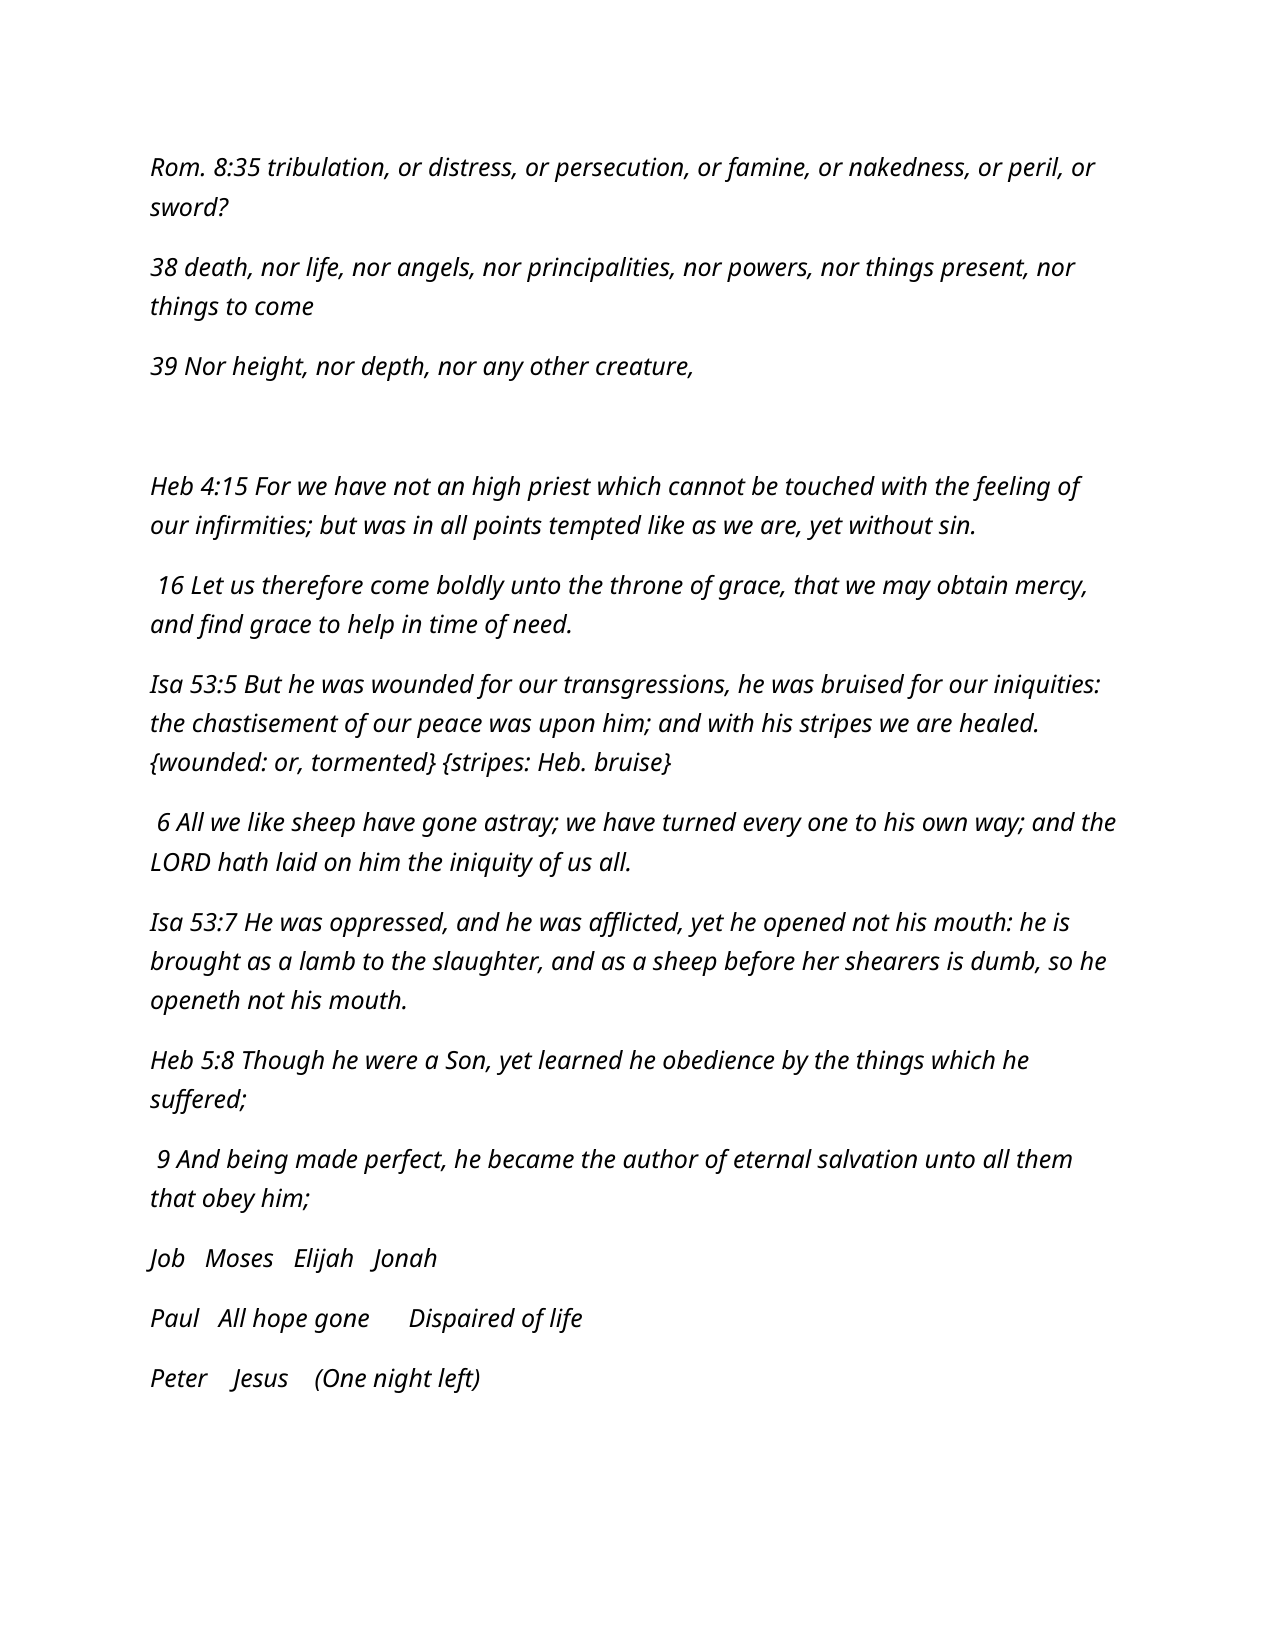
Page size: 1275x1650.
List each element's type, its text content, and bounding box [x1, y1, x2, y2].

text Rom. 8:35 tribulation, or distress, or persecution, or famine, or nakedness, or peril, or sword? [150, 150, 1125, 223]
text 6 All we like sheep have gone astray; we have turned every one to his own way; and the LORD hath laid on him the iniquity of us all. [150, 805, 1125, 878]
text Peter Jesus (One night left) [150, 1361, 1125, 1395]
text Heb 5:8 Though he were a Son, yet learned he obedience by the things which he suffered; [150, 1042, 1125, 1116]
text Heb 4:15 For we have not an high priest which cannot be touched with the feeling of our infirmities; but was in all points tempted like as we are, yet without sin. [150, 468, 1125, 542]
text Isa 53:5 But he was wounded for our transgressions, he was bruised for our iniquities: the chastisement of our peace was upon him; and with his stripes we are healed. {wounded: or, tormented} {stripes: Heb. bruise} [150, 667, 1125, 779]
text Paul All hope gone Dispaired of life [150, 1301, 1125, 1335]
text 16 Let us therefore come boldly unto the throne of grace, that we may obtain mercy, and find grace to help in time of need. [150, 567, 1125, 641]
text 38 death, nor life, nor angels, nor principalities, nor powers, nor things present, nor things to come [150, 249, 1125, 322]
text Isa 53:7 He was oppressed, and he was afflicted, yet he opened not his mouth: he is brought as a lamb to the slaughter, and as a sheep before her shearers is dumb, so he openeth not his mouth. [150, 904, 1125, 1017]
text 39 Nor height, nor depth, nor any other creature, [150, 348, 1125, 382]
text 9 And being made perfect, he became the author of eternal salvation unto all them that obey him; [150, 1142, 1125, 1215]
text Job Moses Elijah Jonah [150, 1241, 1125, 1275]
